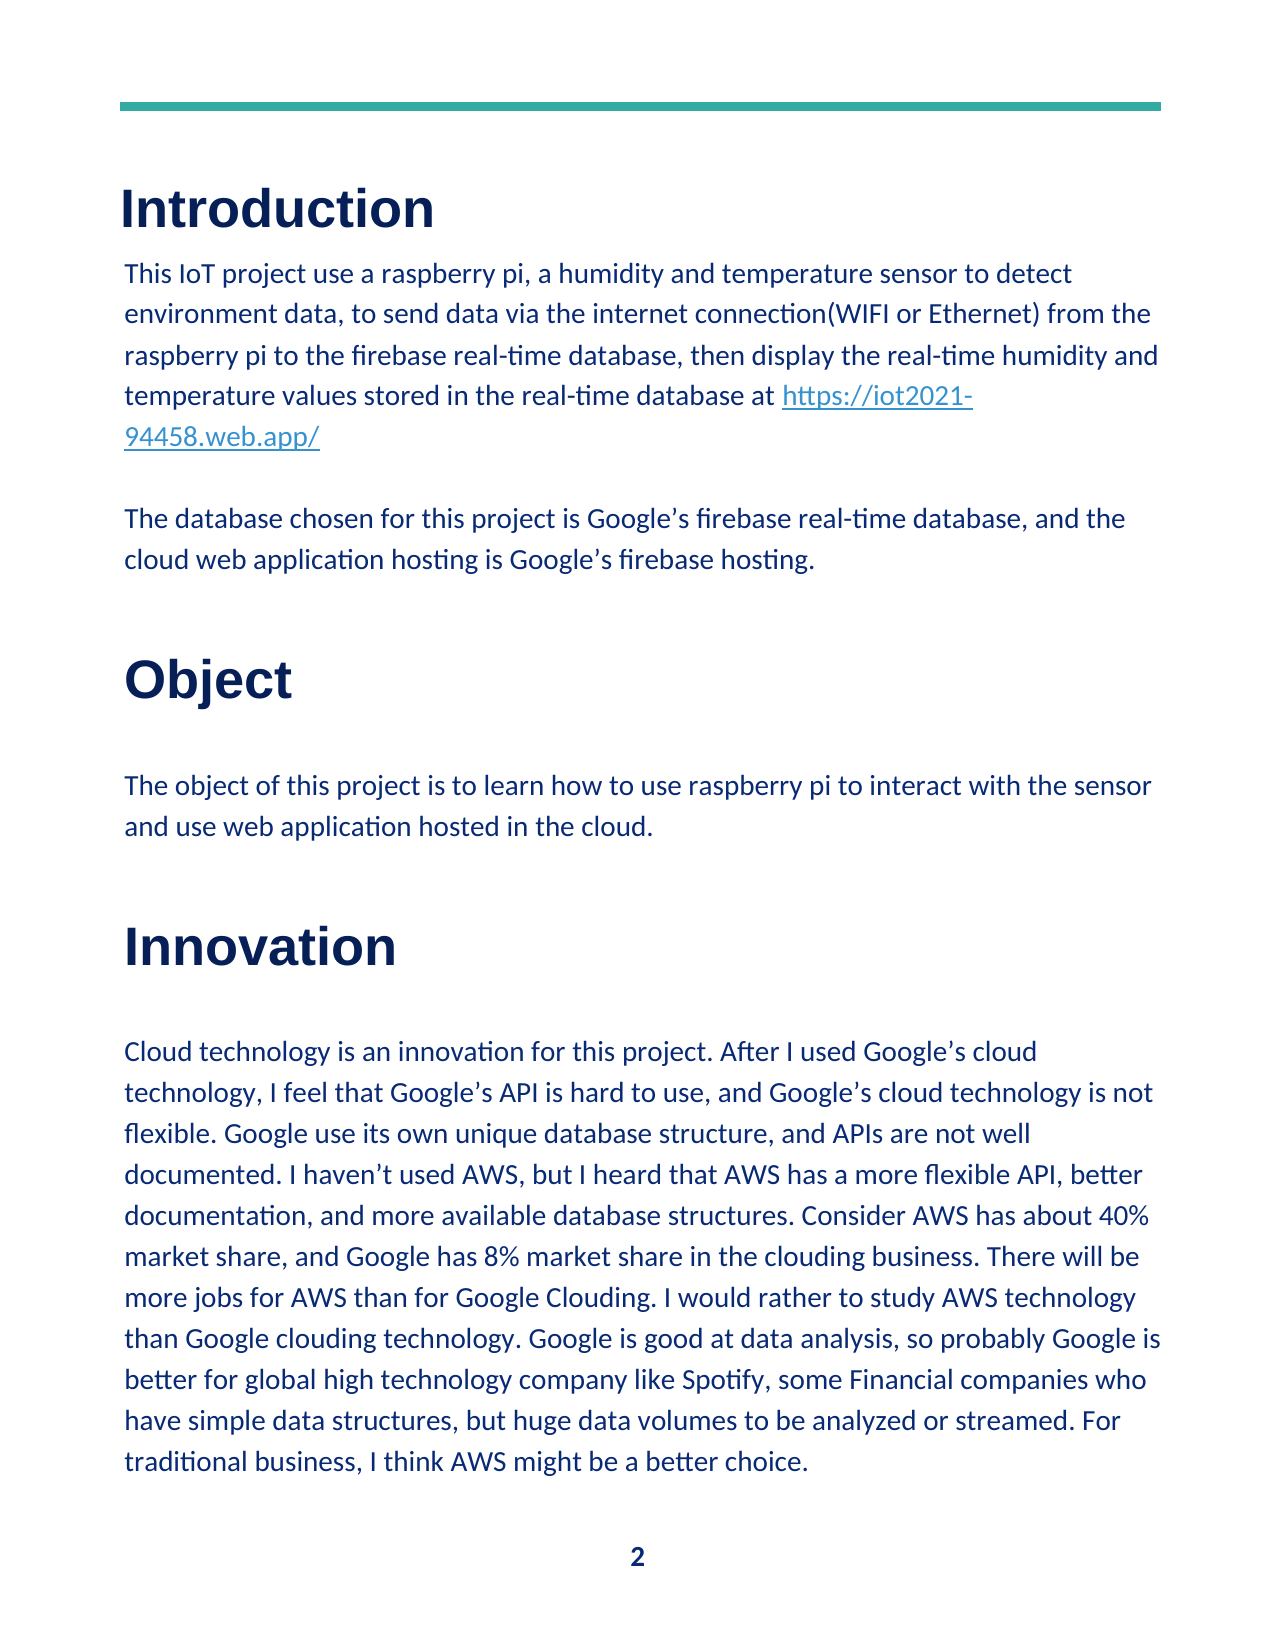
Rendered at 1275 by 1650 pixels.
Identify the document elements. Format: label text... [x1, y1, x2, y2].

subtitle Introduction [120, 177, 1155, 239]
